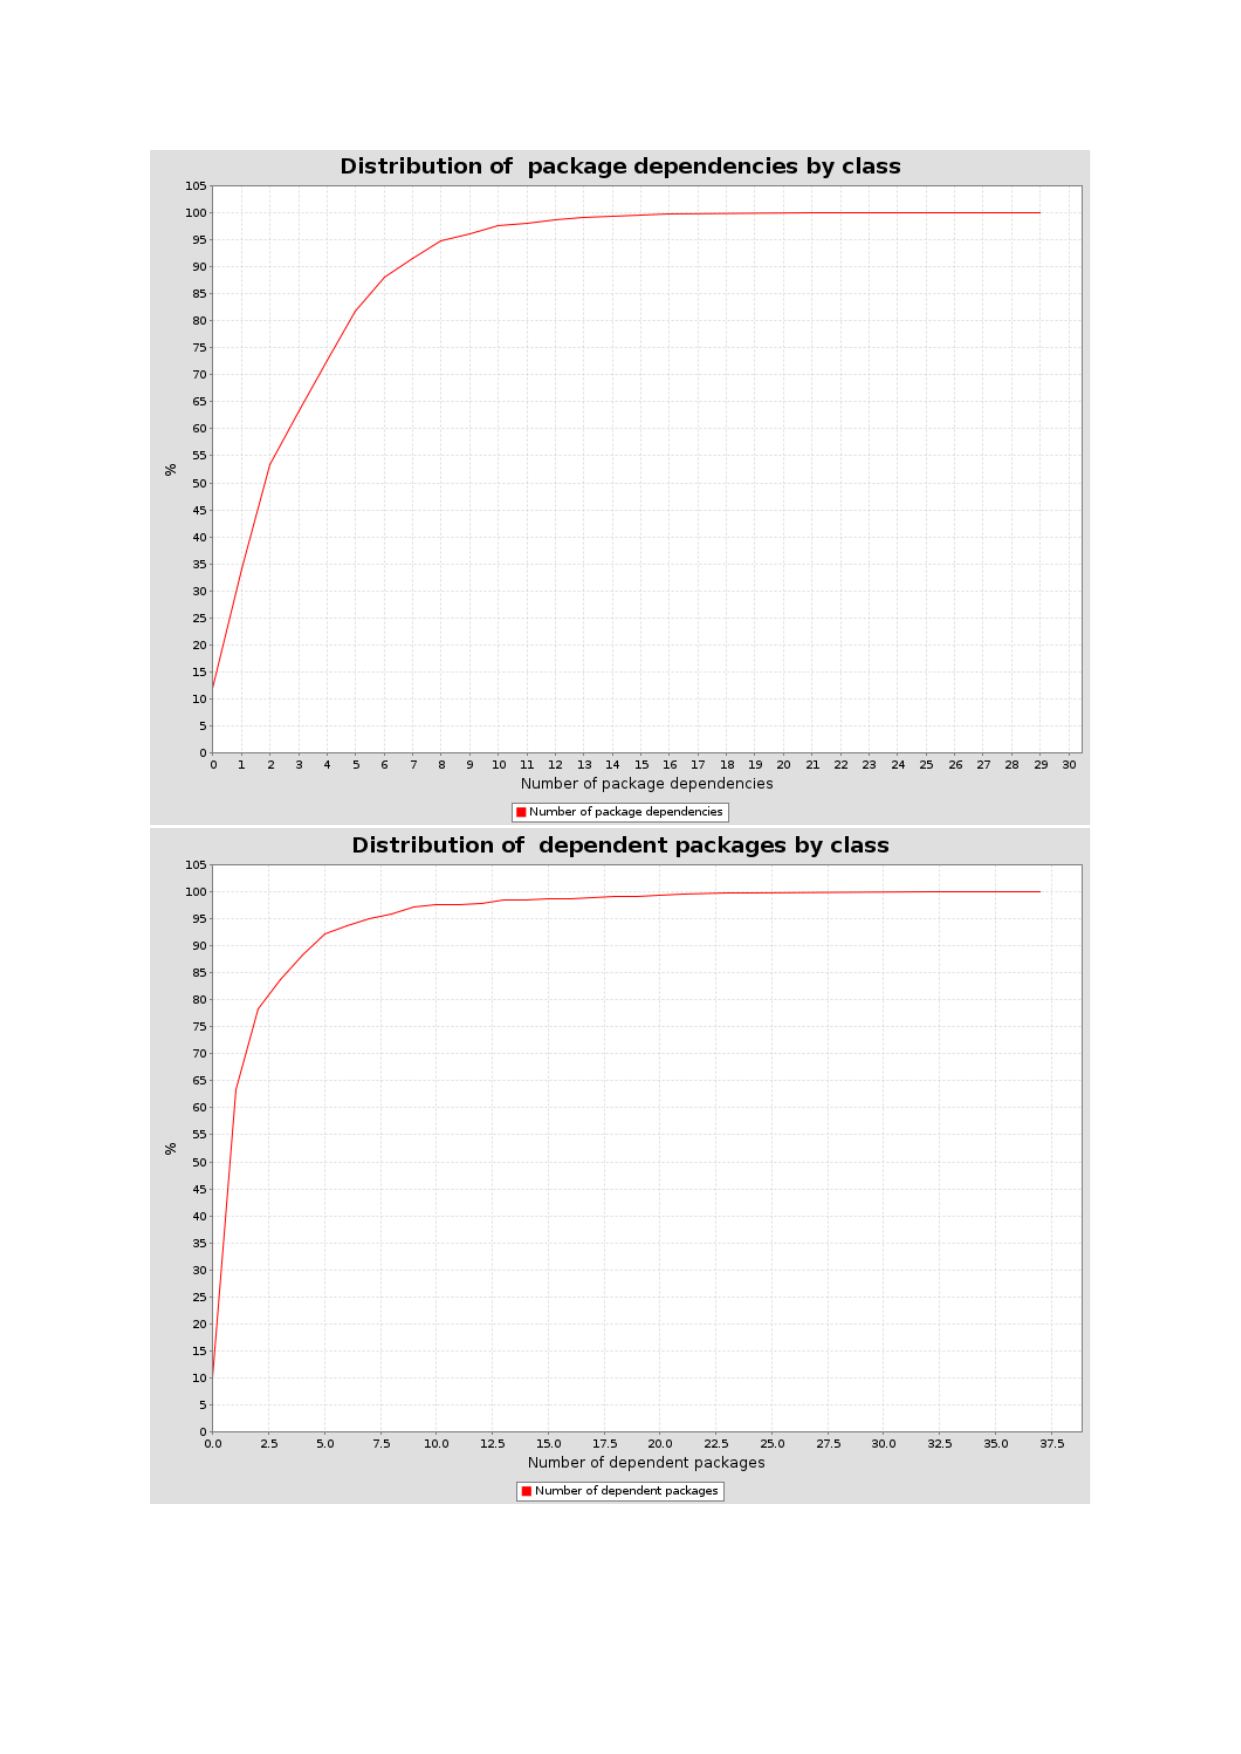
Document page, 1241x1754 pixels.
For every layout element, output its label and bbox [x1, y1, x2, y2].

picture [150, 828, 1091, 1504]
picture [150, 150, 1091, 825]
